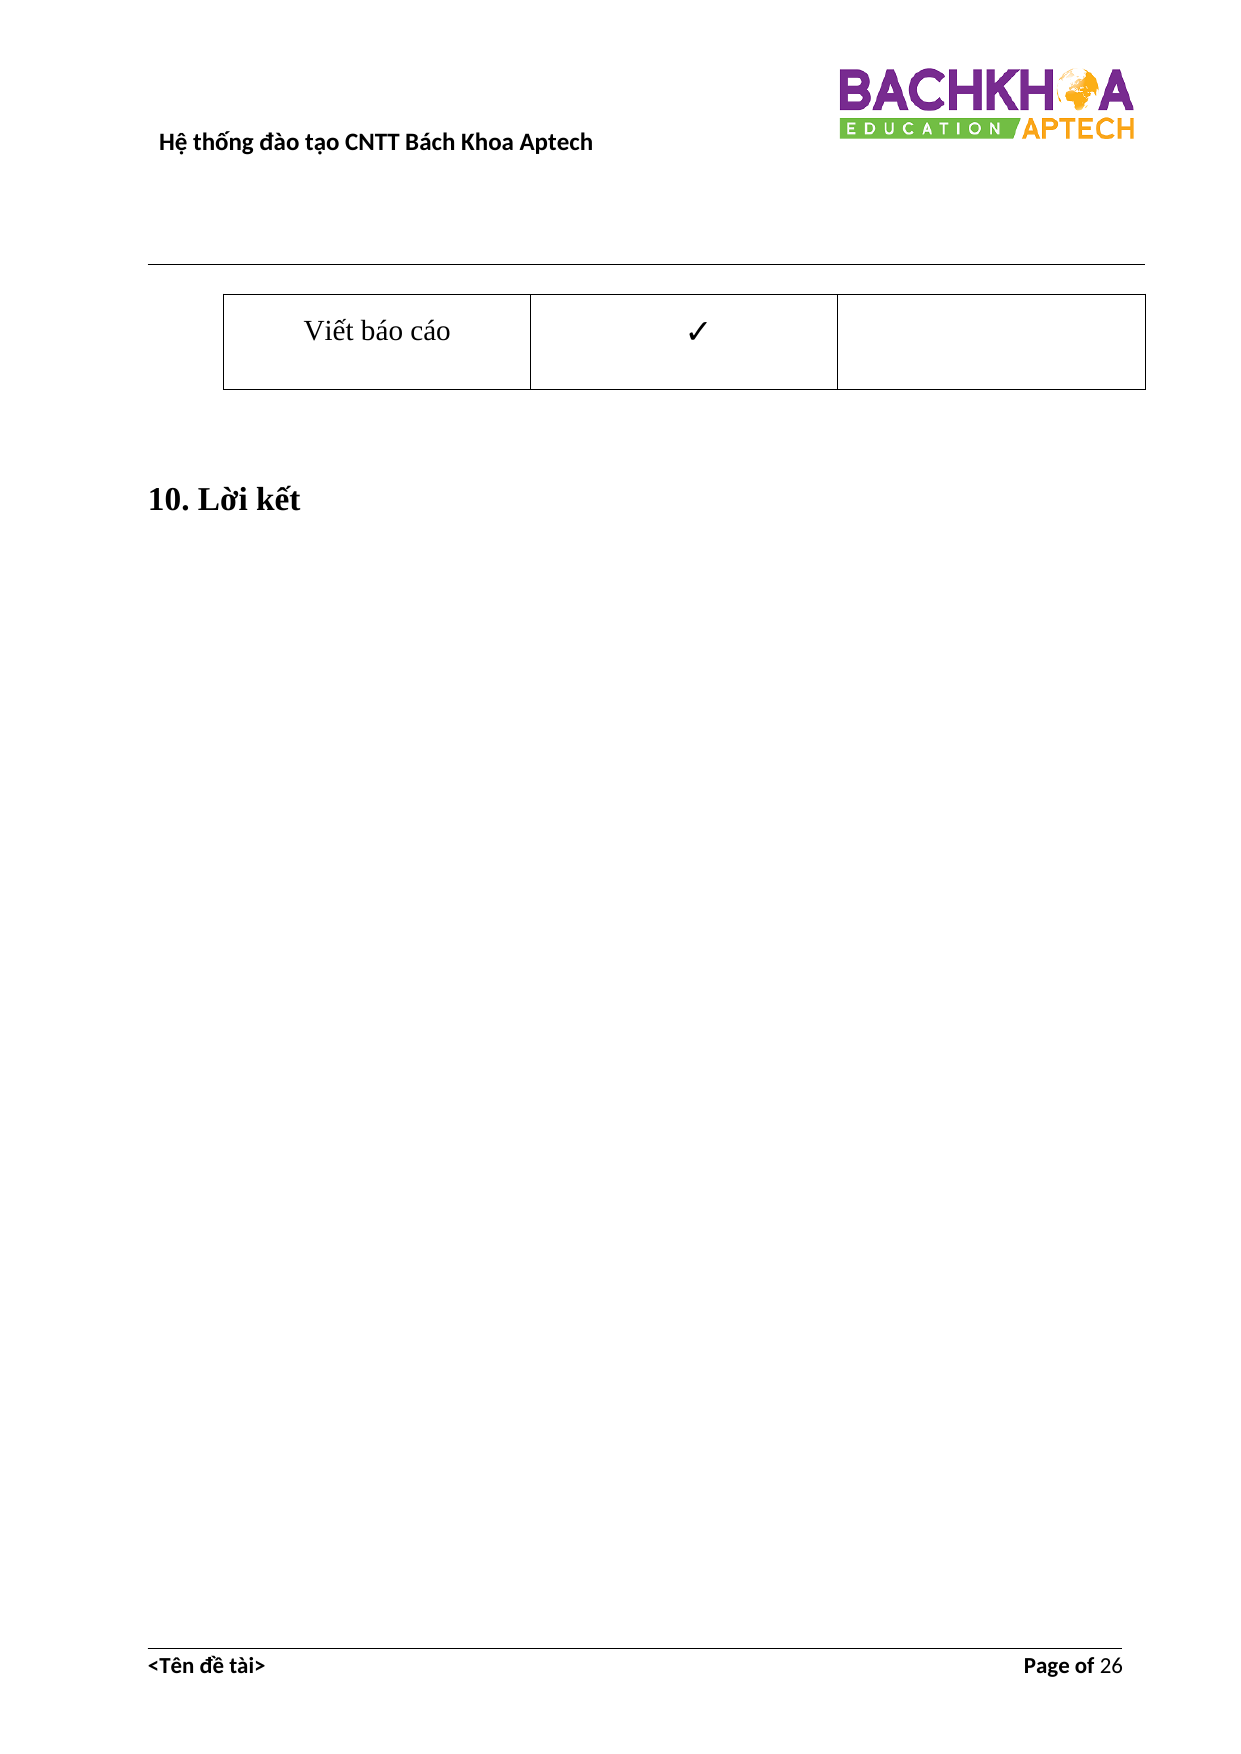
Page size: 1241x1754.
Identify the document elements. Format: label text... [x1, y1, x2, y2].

picture [839, 68, 1134, 139]
subtitle 10. Lời kết [148, 479, 1122, 517]
table_cell [531, 295, 837, 389]
table_cell [838, 295, 1145, 389]
table_cell Viết báo cáo [224, 295, 530, 389]
